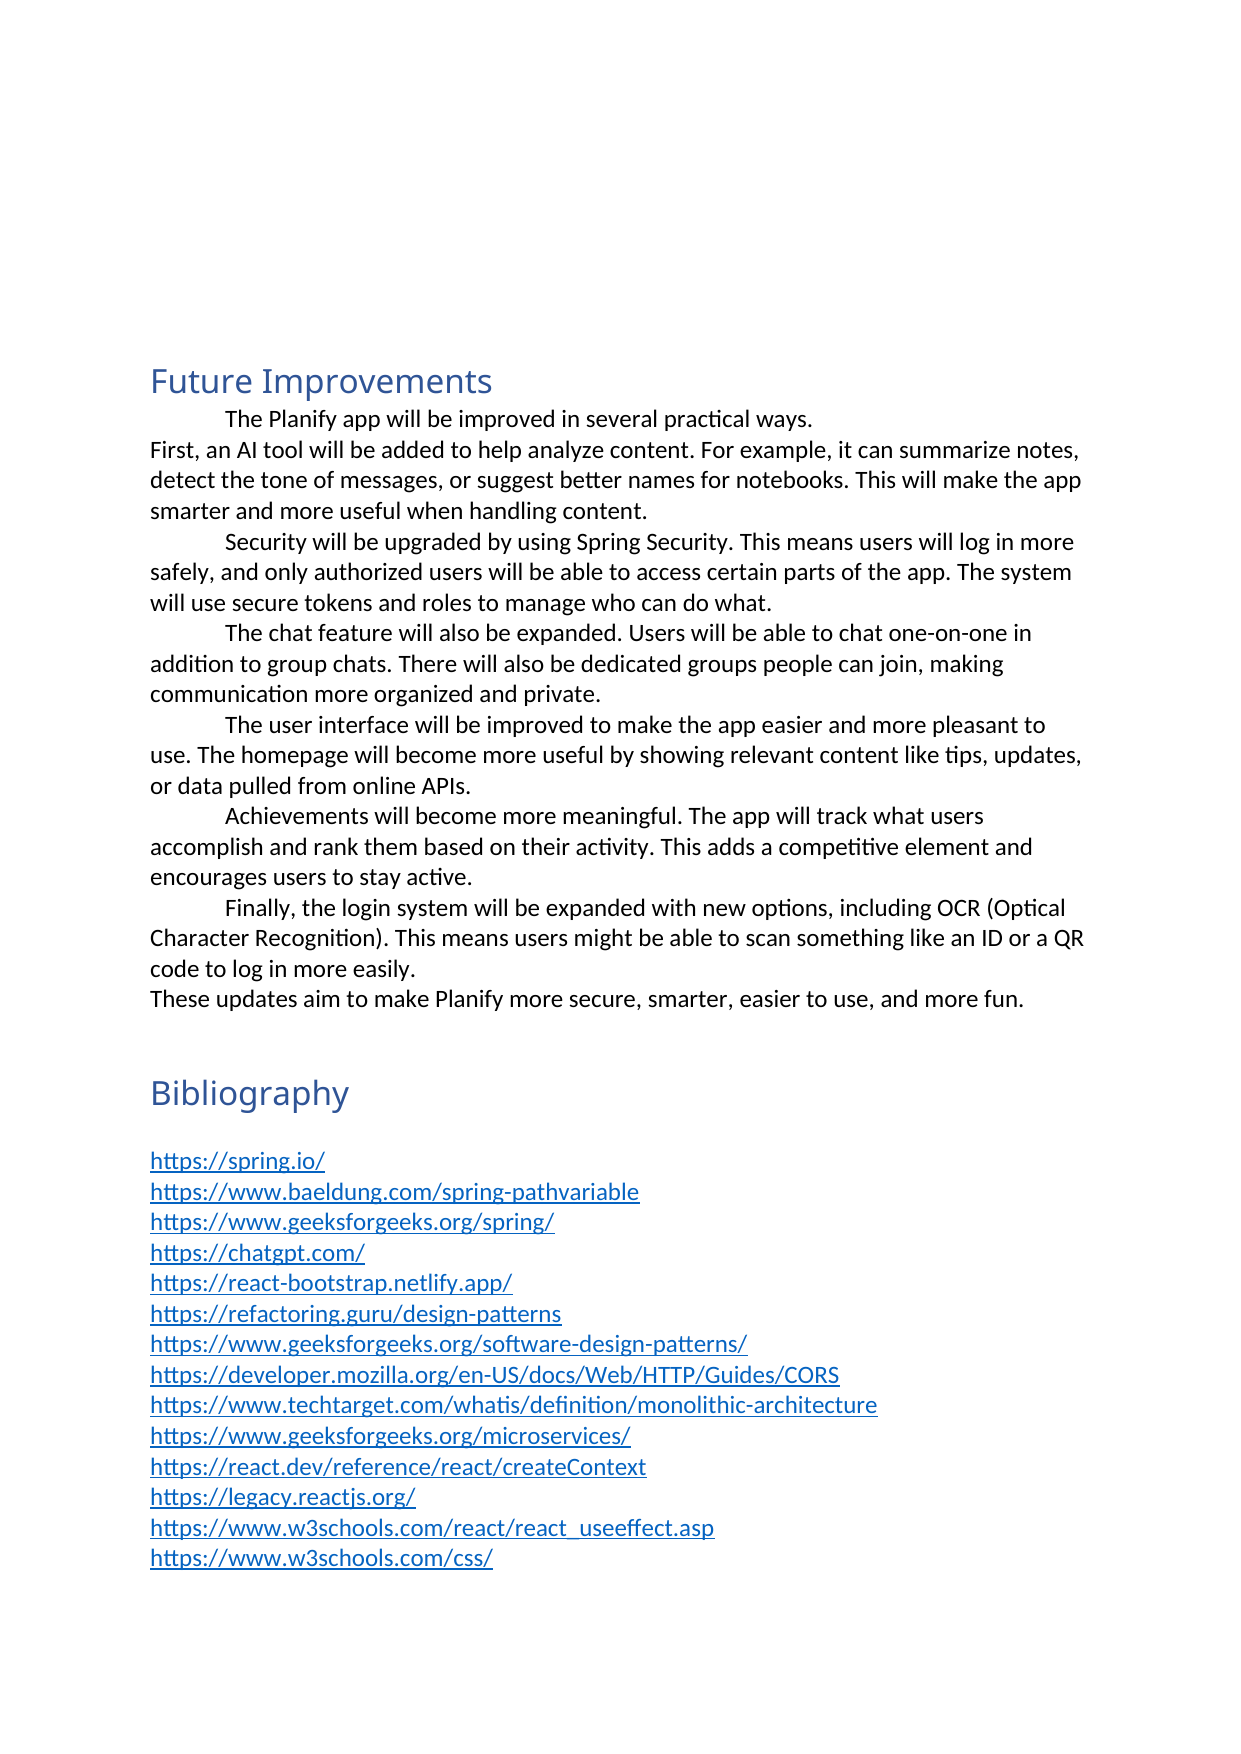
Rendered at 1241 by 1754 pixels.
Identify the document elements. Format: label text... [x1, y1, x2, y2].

text https://www.geeksforgeeks.org/microservices/ [150, 1420, 1090, 1451]
text The Planify app will be improved in several practical ways. [150, 403, 1090, 434]
text https://react.dev/reference/react/createContext [150, 1451, 1090, 1481]
text https://spring.io/ [150, 1145, 1090, 1176]
subtitle Bibliography [150, 1069, 1090, 1115]
text https://www.w3schools.com/css/ [150, 1542, 1090, 1573]
text https://www.geeksforgeeks.org/software-design-patterns/ [150, 1328, 1090, 1359]
subtitle Future Improvements [150, 358, 1090, 403]
text The chat feature will also be expanded. Users will be able to chat one-on-one in addition to group chats. There will also be dedicated groups people can join, making communication more organized and private. [150, 617, 1090, 709]
text https://www.techtarget.com/whatis/definition/monolithic-architecture [150, 1389, 1090, 1420]
text https://chatgpt.com/ [150, 1237, 1090, 1267]
text First, an AI tool will be added to help analyze content. For example, it can summarize notes, detect the tone of messages, or suggest better names for notebooks. This will make the app smarter and more useful when handling content. [150, 434, 1090, 526]
text https://react-bootstrap.netlify.app/ [150, 1267, 1090, 1298]
text Security will be upgraded by using Spring Security. This means users will log in more safely, and only authorized users will be able to access certain parts of the app. The system will use secure tokens and roles to manage who can do what. [150, 526, 1090, 617]
text Achievements will become more meaningful. The app will track what users accomplish and rank them based on their activity. This adds a competitive element and encourages users to stay active. [150, 800, 1090, 892]
text Finally, the login system will be expanded with new options, including OCR (Optical Character Recognition). This means users might be able to scan something like an ID or a QR code to log in more easily. [150, 892, 1090, 983]
text https://developer.mozilla.org/en-US/docs/Web/HTTP/Guides/CORS [150, 1359, 1090, 1389]
text https://www.w3schools.com/react/react_useeffect.asp [150, 1512, 1090, 1542]
text https://www.geeksforgeeks.org/spring/ [150, 1206, 1090, 1237]
text https://legacy.reactjs.org/ [150, 1481, 1090, 1512]
text https://www.baeldung.com/spring-pathvariable [150, 1176, 1090, 1206]
text https://refactoring.guru/design-patterns [150, 1298, 1090, 1328]
text The user interface will be improved to make the app easier and more pleasant to use. The homepage will become more useful by showing relevant content like tips, updates, or data pulled from online APIs. [150, 709, 1090, 800]
text These updates aim to make Planify more secure, smarter, easier to use, and more fun. [150, 983, 1090, 1014]
